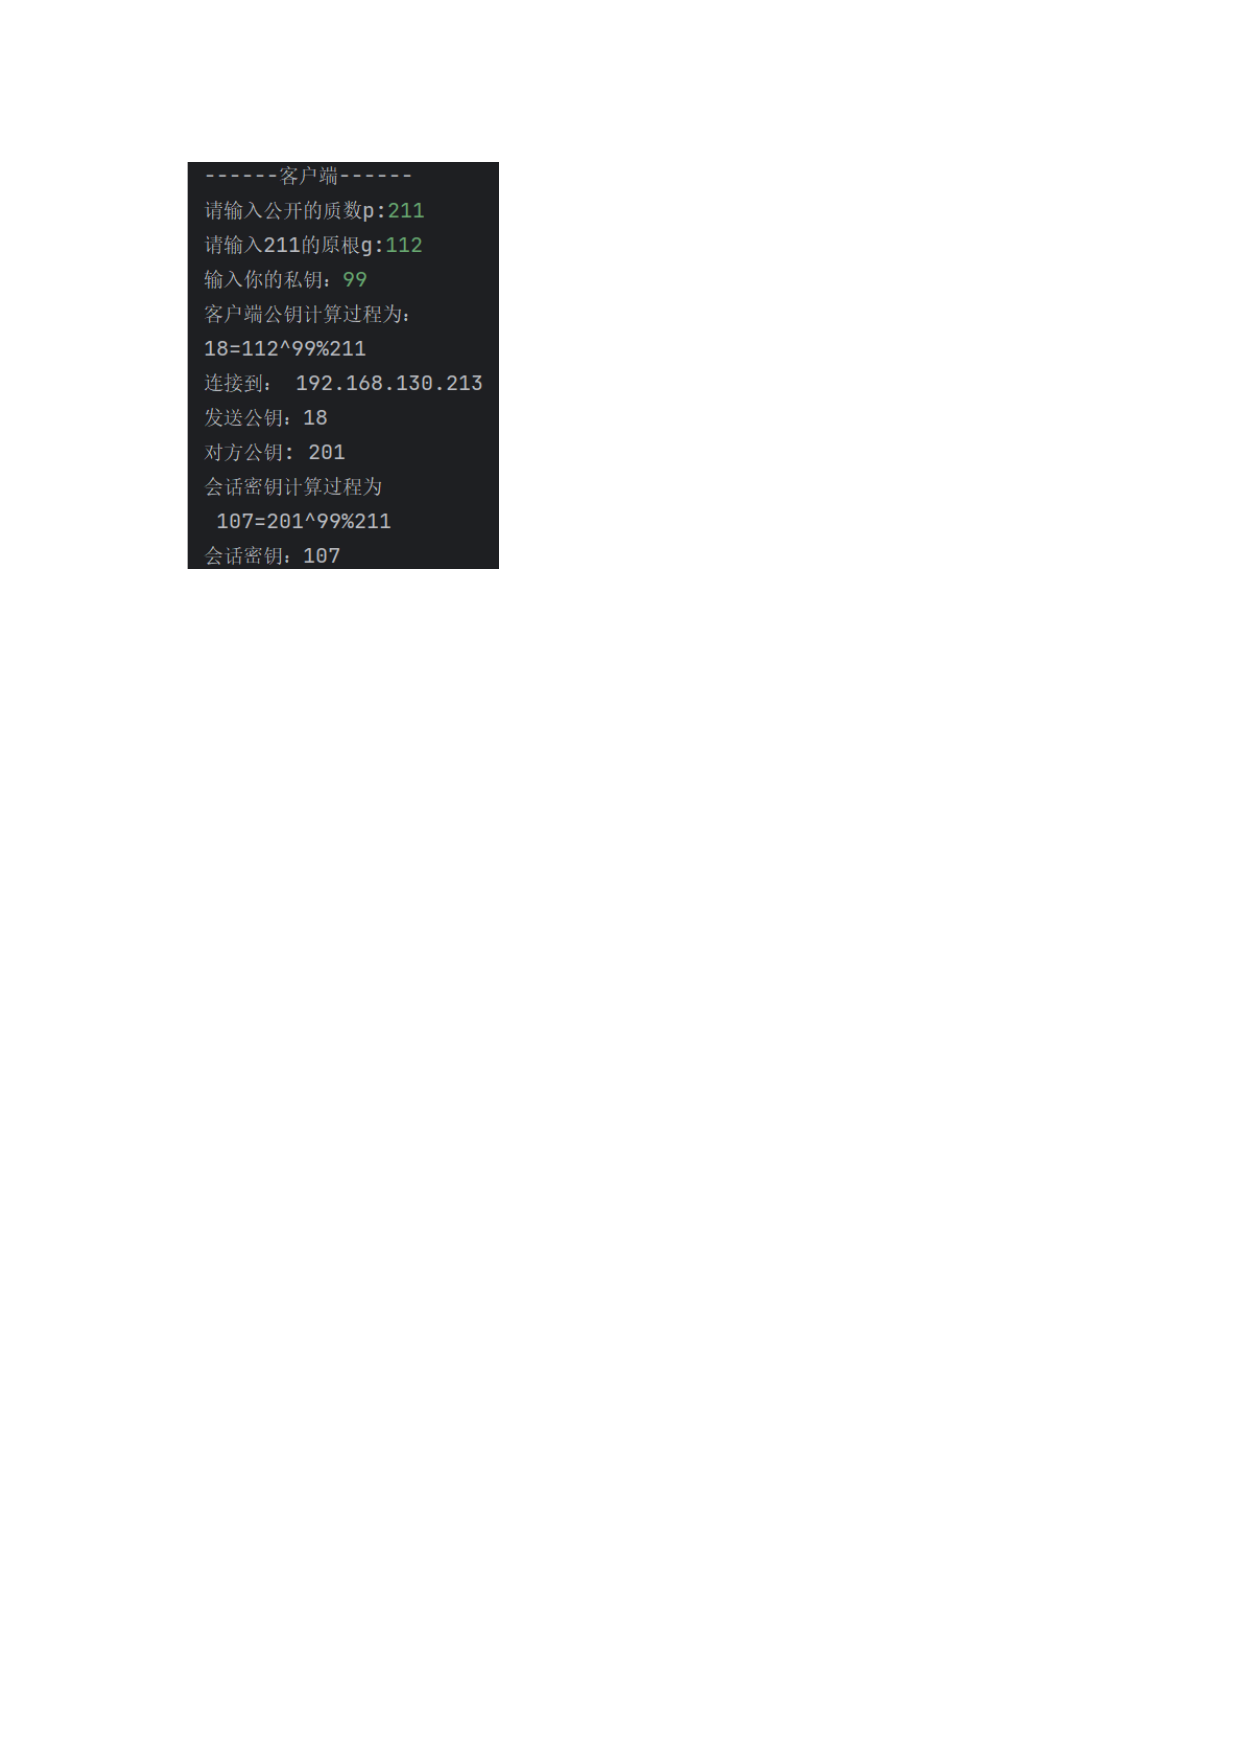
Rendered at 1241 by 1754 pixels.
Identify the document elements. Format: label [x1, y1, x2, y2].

picture [187, 162, 499, 569]
